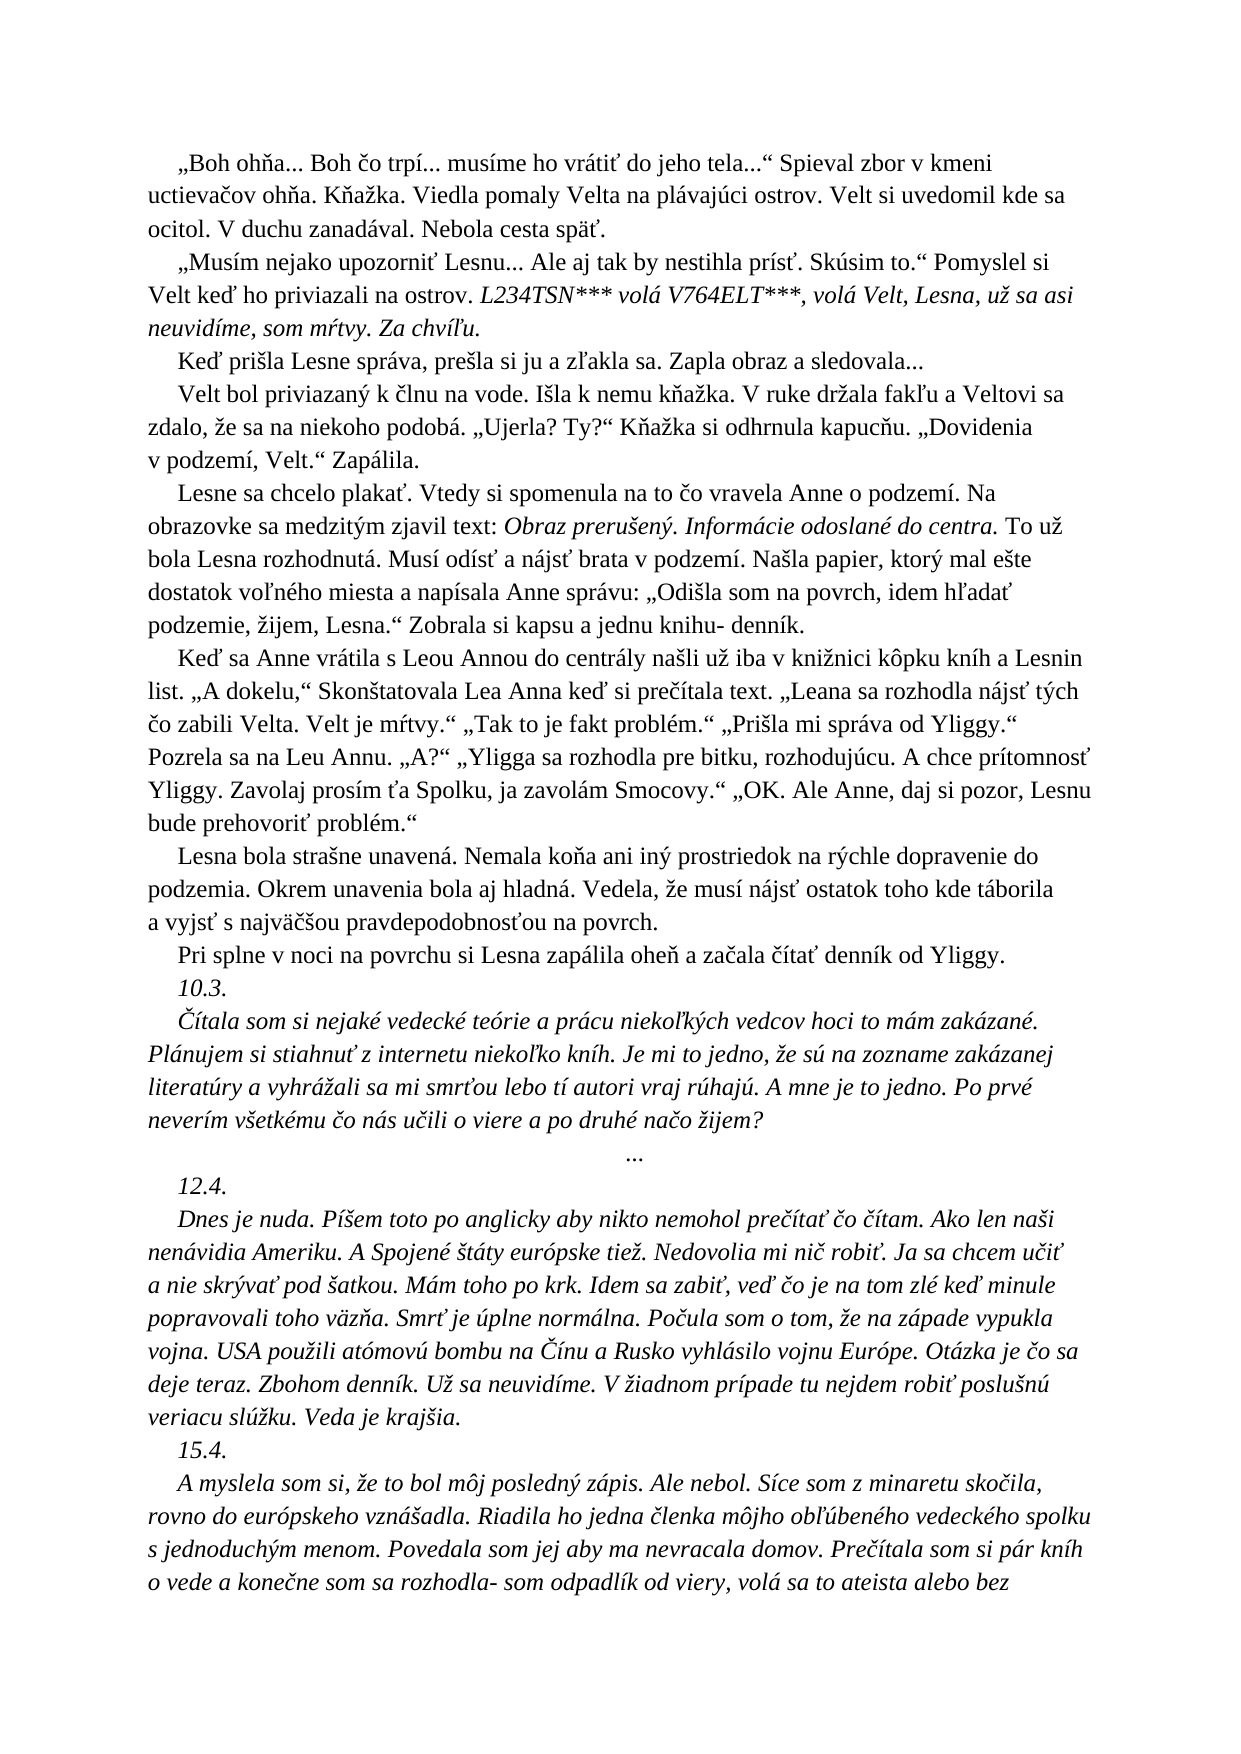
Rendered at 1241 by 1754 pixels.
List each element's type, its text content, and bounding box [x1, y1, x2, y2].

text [148, 1468, 1093, 1596]
text ... [148, 1138, 1093, 1167]
text Pri splne v noci na povrchu si Lesna zapálila oheň a začala čítať denník od Yliggy. [148, 940, 1093, 969]
text Dnes je nuda. Píšem toto po anglicky aby nikto nemohol prečítať čo čítam. Ako len naši nenávidia Ameriku. A Spojené štáty európske tiež. Nedovolia mi nič robiť. Ja sa chcem učiť a nie skrývať pod šatkou. Mám toho po krk. Idem sa zabiť, veď čo je na tom zlé keď minule popravovali toho väzňa. Smrť je úplne normálna. Počula som o tom, že na západe vypukla vojna. USA použili atómovú bombu na Čínu a Rusko vyhlásilo vojnu Európe. Otázka je čo sa deje teraz. Zbohom denník. Už sa neuvidíme. V žiadnom prípade tu nejdem robiť poslušnú veriacu slúžku. Veda je krajšia. [148, 1204, 1093, 1431]
text Lesne sa chcelo plakať. Vtedy si spomenula na to čo vravela Anne o podzemí. Na obrazovke sa medzitým zjavil text: Obraz prerušený. Informácie odoslané do centra. To už bola Lesna rozhodnutá. Musí odísť a nájsť brata v podzemí. Našla papier, ktorý mal ešte dostatok voľného miesta a napísala Anne správu: „Odišla som na povrch, idem hľadať podzemie, žijem, Lesna.“ Zobrala si kapsu a jednu knihu- denník. [148, 478, 1093, 639]
text 15.4. [148, 1435, 1093, 1464]
text Čítala som si nejaké vedecké teórie a prácu niekoľkých vedcov hoci to mám zakázané. Plánujem si stiahnuť z internetu niekoľko kníh. Je mi to jedno, že sú na zozname zakázanej literatúry a vyhrážali sa mi smrťou lebo tí autori vraj rúhajú. A mne je to jedno. Po prvé neverím všetkému čo nás učili o viere a po druhé načo žijem? [148, 1006, 1093, 1134]
text Keď prišla Lesne správa, prešla si ju a zľakla sa. Zapla obraz a sledovala... [148, 346, 1093, 374]
text 12.4. [148, 1171, 1093, 1200]
text Keď sa Anne vrátila s Leou Annou do centrály našli už iba v knižnici kôpku kníh a Lesnin list. „A dokelu,“ Skonštatovala Lea Anna keď si prečítala text. „Leana sa rozhodla nájsť tých čo zabili Velta. Velt je mŕtvy.“ „Tak to je fakt problém.“ „Prišla mi správa od Yliggy.“ Pozrela sa na Leu Annu. „A?“ „Yligga sa rozhodla pre bitku, rozhodujúcu. A chce prítomnosť Yliggy. Zavolaj prosím ťa Spolku, ja zavolám Smocovy.“ „OK. Ale Anne, daj si pozor, Lesnu bude prehovoriť problém.“ [148, 643, 1093, 837]
text Velt bol priviazaný k člnu na vode. Išla k nemu kňažka. V ruke držala fakľu a Veltovi sa zdalo, že sa na niekoho podobá. „Ujerla? Ty?“ Kňažka si odhrnula kapucňu. „Dovidenia v podzemí, Velt.“ Zapálila. [148, 379, 1093, 473]
text Lesna bola strašne unavená. Nemala koňa ani iný prostriedok na rýchle dopravenie do podzemia. Okrem unavenia bola aj hladná. Vedela, že musí nájsť ostatok toho kde táborila a vyjsť s najväčšou pravdepodobnosťou na povrch. [148, 841, 1093, 936]
text „Boh ohňa... Boh čo trpí... musíme ho vrátiť do jeho tela...“ Spieval zbor v kmeni uctievačov ohňa. Kňažka. Viedla pomaly Velta na plávajúci ostrov. Velt si uvedomil kde sa ocitol. V duchu zanadával. Nebola cesta späť. [148, 148, 1093, 242]
text „Musím nejako upozorniť Lesnu... Ale aj tak by nestihla prísť. Skúsim to.“ Pomyslel si Velt keď ho priviazali na ostrov. L234TSN*** volá V764ELT***, volá Velt, Lesna, už sa asi neuvidíme, som mŕtvy. Za chvíľu. [148, 247, 1093, 341]
text 10.3. [148, 973, 1093, 1002]
